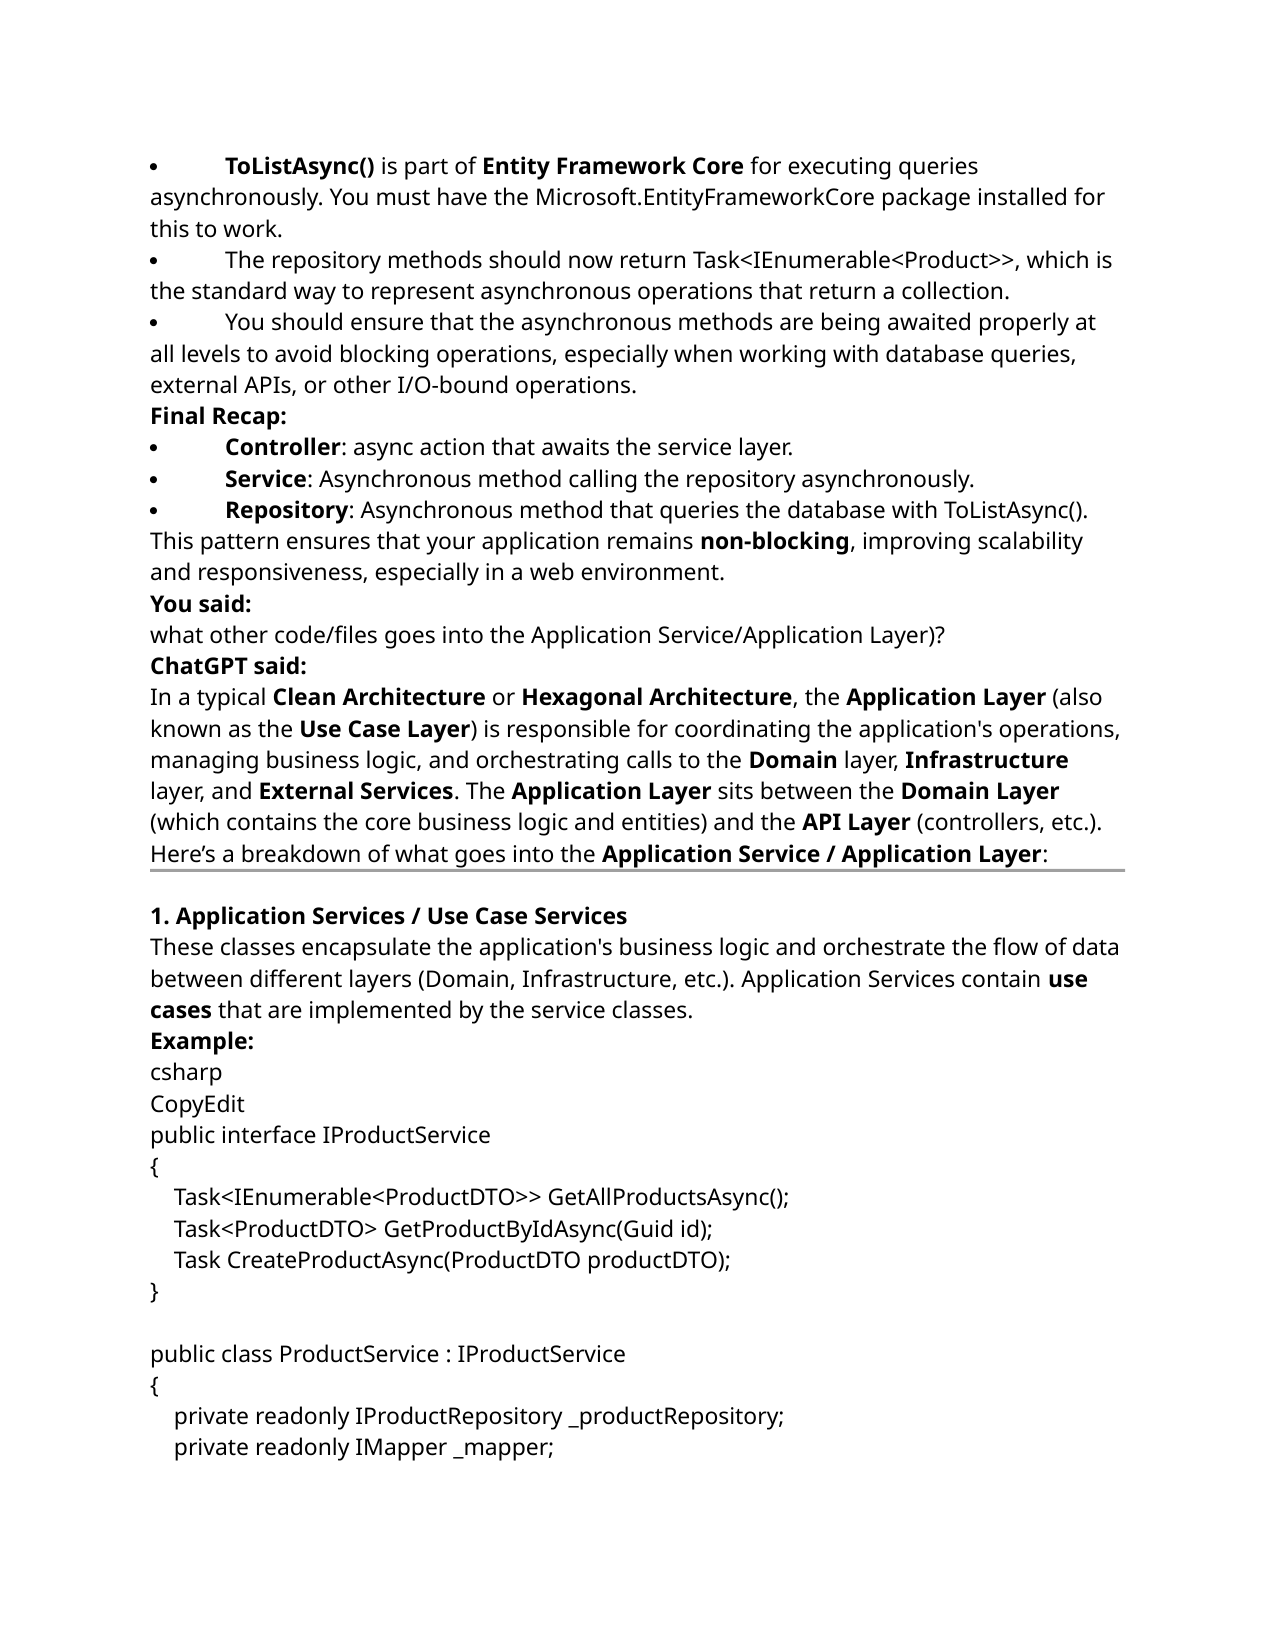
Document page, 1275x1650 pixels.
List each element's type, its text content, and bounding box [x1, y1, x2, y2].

text csharp [150, 1056, 1125, 1087]
text These classes encapsulate the application's business logic and orchestrate the flow of data between different layers (Domain, Infrastructure, etc.). Application Services contain use cases that are implemented by the service classes. [150, 931, 1125, 1025]
text Here’s a breakdown of what goes into the Application Service / Application Layer: [150, 837, 1125, 868]
text You said: [150, 587, 1125, 619]
text what other code/files goes into the Application Service/Application Layer)? [150, 619, 1125, 650]
text Example: [150, 1025, 1125, 1056]
text private readonly IMapper _mapper; [150, 1431, 1125, 1462]
text 1. Application Services / Use Case Services [150, 900, 1125, 931]
text Task<IEnumerable<ProductDTO>> GetAllProductsAsync(); [150, 1181, 1125, 1212]
list ToListAsync() is part of Entity Framework Core for executing queries asynchronously. You must have the Microsoft.EntityFrameworkCore package installed for this to work. [150, 150, 1125, 244]
text ChatGPT said: [150, 650, 1125, 681]
text Task<ProductDTO> GetProductByIdAsync(Guid id); [150, 1212, 1125, 1244]
list The repository methods should now return Task<IEnumerable<Product>>, which is the standard way to represent asynchronous operations that return a collection. [150, 244, 1125, 306]
text Task CreateProductAsync(ProductDTO productDTO); [150, 1244, 1125, 1275]
text { [150, 1150, 1125, 1181]
text public interface IProductService [150, 1119, 1125, 1150]
text } [150, 1275, 1125, 1306]
list Repository: Asynchronous method that queries the database with ToListAsync(). [150, 494, 1125, 525]
text public class ProductService : IProductService [150, 1337, 1125, 1369]
text private readonly IProductRepository _productRepository; [150, 1400, 1125, 1431]
text Final Recap: [150, 400, 1125, 431]
text CopyEdit [150, 1087, 1125, 1119]
list Controller: async action that awaits the service layer. [150, 431, 1125, 462]
text { [150, 1369, 1125, 1400]
text This pattern ensures that your application remains non-blocking, improving scalability and responsiveness, especially in a web environment. [150, 525, 1125, 587]
list Service: Asynchronous method calling the repository asynchronously. [150, 462, 1125, 494]
text In a typical Clean Architecture or Hexagonal Architecture, the Application Layer (also known as the Use Case Layer) is responsible for coordinating the application's operations, managing business logic, and orchestrating calls to the Domain layer, Infrastructure layer, and External Services. The Application Layer sits between the Domain Layer (which contains the core business logic and entities) and the API Layer (controllers, etc.). [150, 681, 1125, 837]
list You should ensure that the asynchronous methods are being awaited properly at all levels to avoid blocking operations, especially when working with database queries, external APIs, or other I/O-bound operations. [150, 306, 1125, 400]
